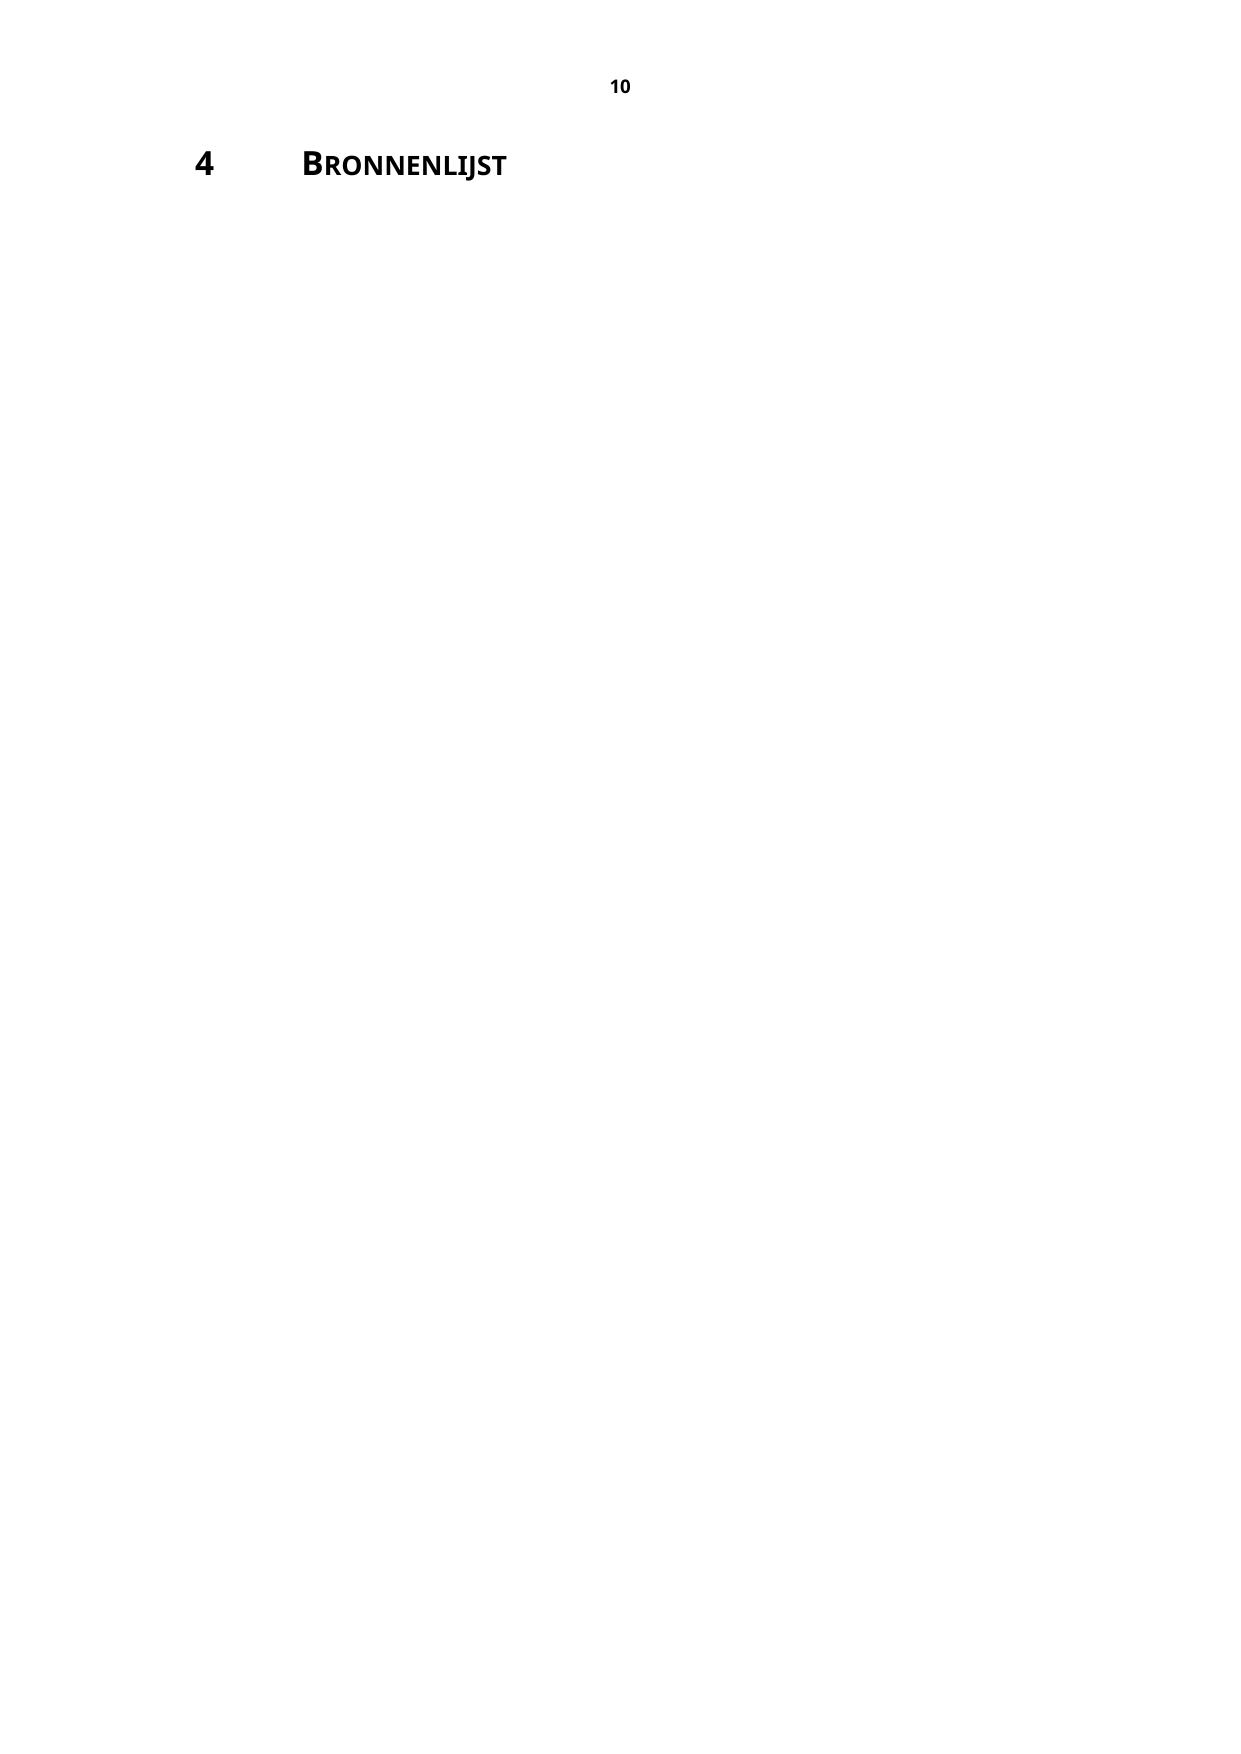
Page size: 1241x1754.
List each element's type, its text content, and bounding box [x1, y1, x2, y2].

subtitle Bronnenlijst [195, 140, 1045, 186]
